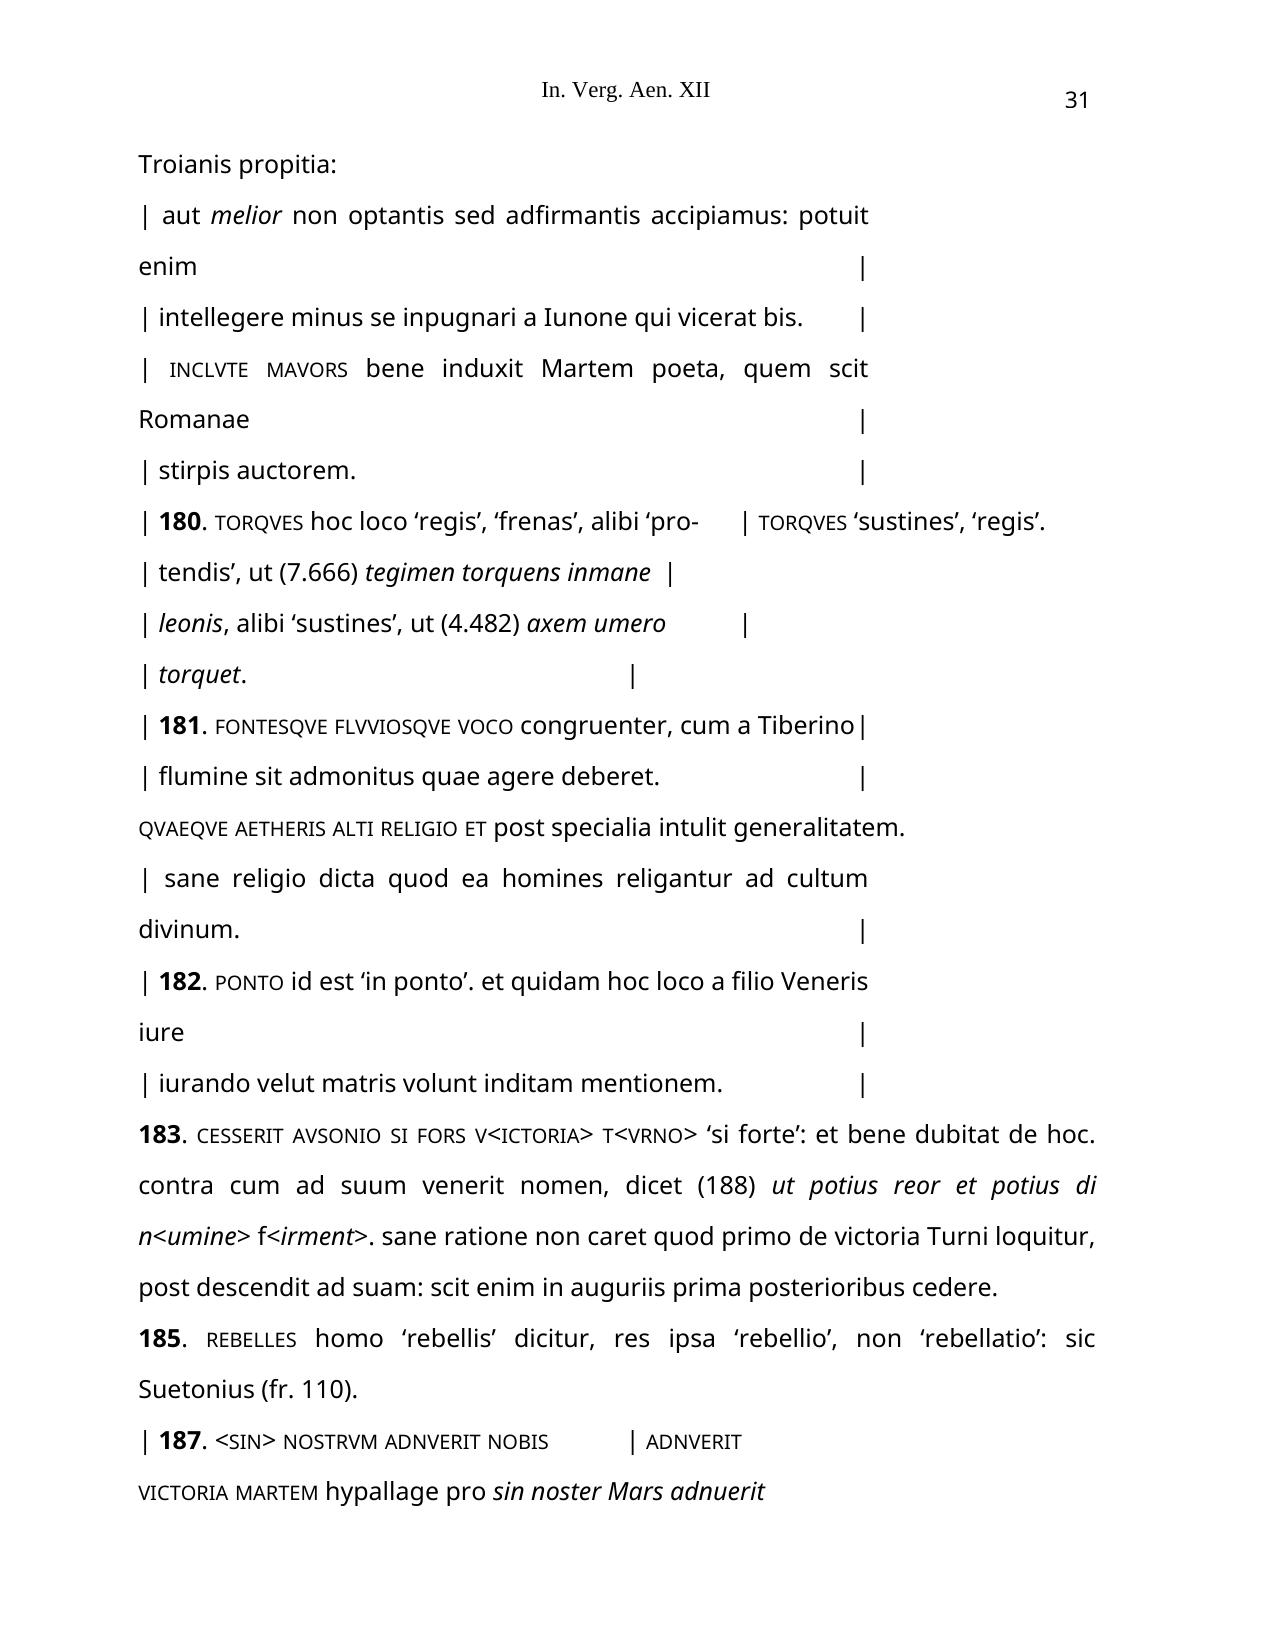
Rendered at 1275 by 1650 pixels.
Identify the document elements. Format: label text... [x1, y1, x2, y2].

text | tendis’, ut (7.666) tegimen torquens inmane | [138, 555, 1094, 589]
text | 181. fontesqve flvviosqve voco congruenter, cum a Tiberino | [138, 708, 869, 742]
text | leonis, alibi ‘sustines’, ut (4.482) axem umero | [138, 606, 1094, 640]
text | flumine sit admonitus quae agere deberet. | [138, 759, 869, 793]
text | torquet. | [138, 657, 1094, 691]
text 183. cesserit avsonio si fors v<ictoria> t<vrno> ‘si forte’: et bene dubitat de hoc. contra cum ad suum venerit nomen, dicet (188) ut potius reor et potius di n<umine> f<irment>. sane ratione non caret quod primo de victoria Turni loquitur, post descendit ad suam: scit enim in auguriis prima posterioribus cedere. [138, 1116, 1097, 1303]
text 185. rebelles homo ‘rebellis’ dicitur, res ipsa ‘rebellio’, non ‘rebellatio’: sic Suetonius (fr. 110). [138, 1320, 1097, 1406]
text qvaeqve aetheris alti religio et post specialia intulit generalitatem. [138, 810, 1097, 844]
text | iurando velut matris volunt inditam mentionem. | [138, 1065, 869, 1099]
text | sane religio dicta quod ea homines religantur ad cultum divinum. | [138, 861, 869, 946]
text | 187. <sin> nostrvm adnverit nobis | adnverit [138, 1422, 1097, 1457]
text | intellegere minus se inpugnari a Iunone qui vicerat bis. | [138, 299, 869, 334]
text | stirpis auctorem. | [138, 453, 869, 487]
text | 182. ponto id est ‘in ponto’. et quidam hoc loco a filio Veneris iure | [138, 963, 869, 1048]
text | aut melior non optantis sed adfirmantis accipiamus: potuit enim | [138, 197, 869, 283]
text | 180. torqves hoc loco ‘regis’, ‘frenas’, alibi ‘pro- | torqves ‘sustines’, ‘regis’. [138, 504, 1097, 538]
text | inclvte mavors bene induxit Martem poeta, quem scit Romanae | [138, 351, 869, 436]
text Troianis propitia: [138, 146, 1097, 181]
text victoria martem hypallage pro sin noster Mars adnuerit [138, 1473, 1097, 1508]
